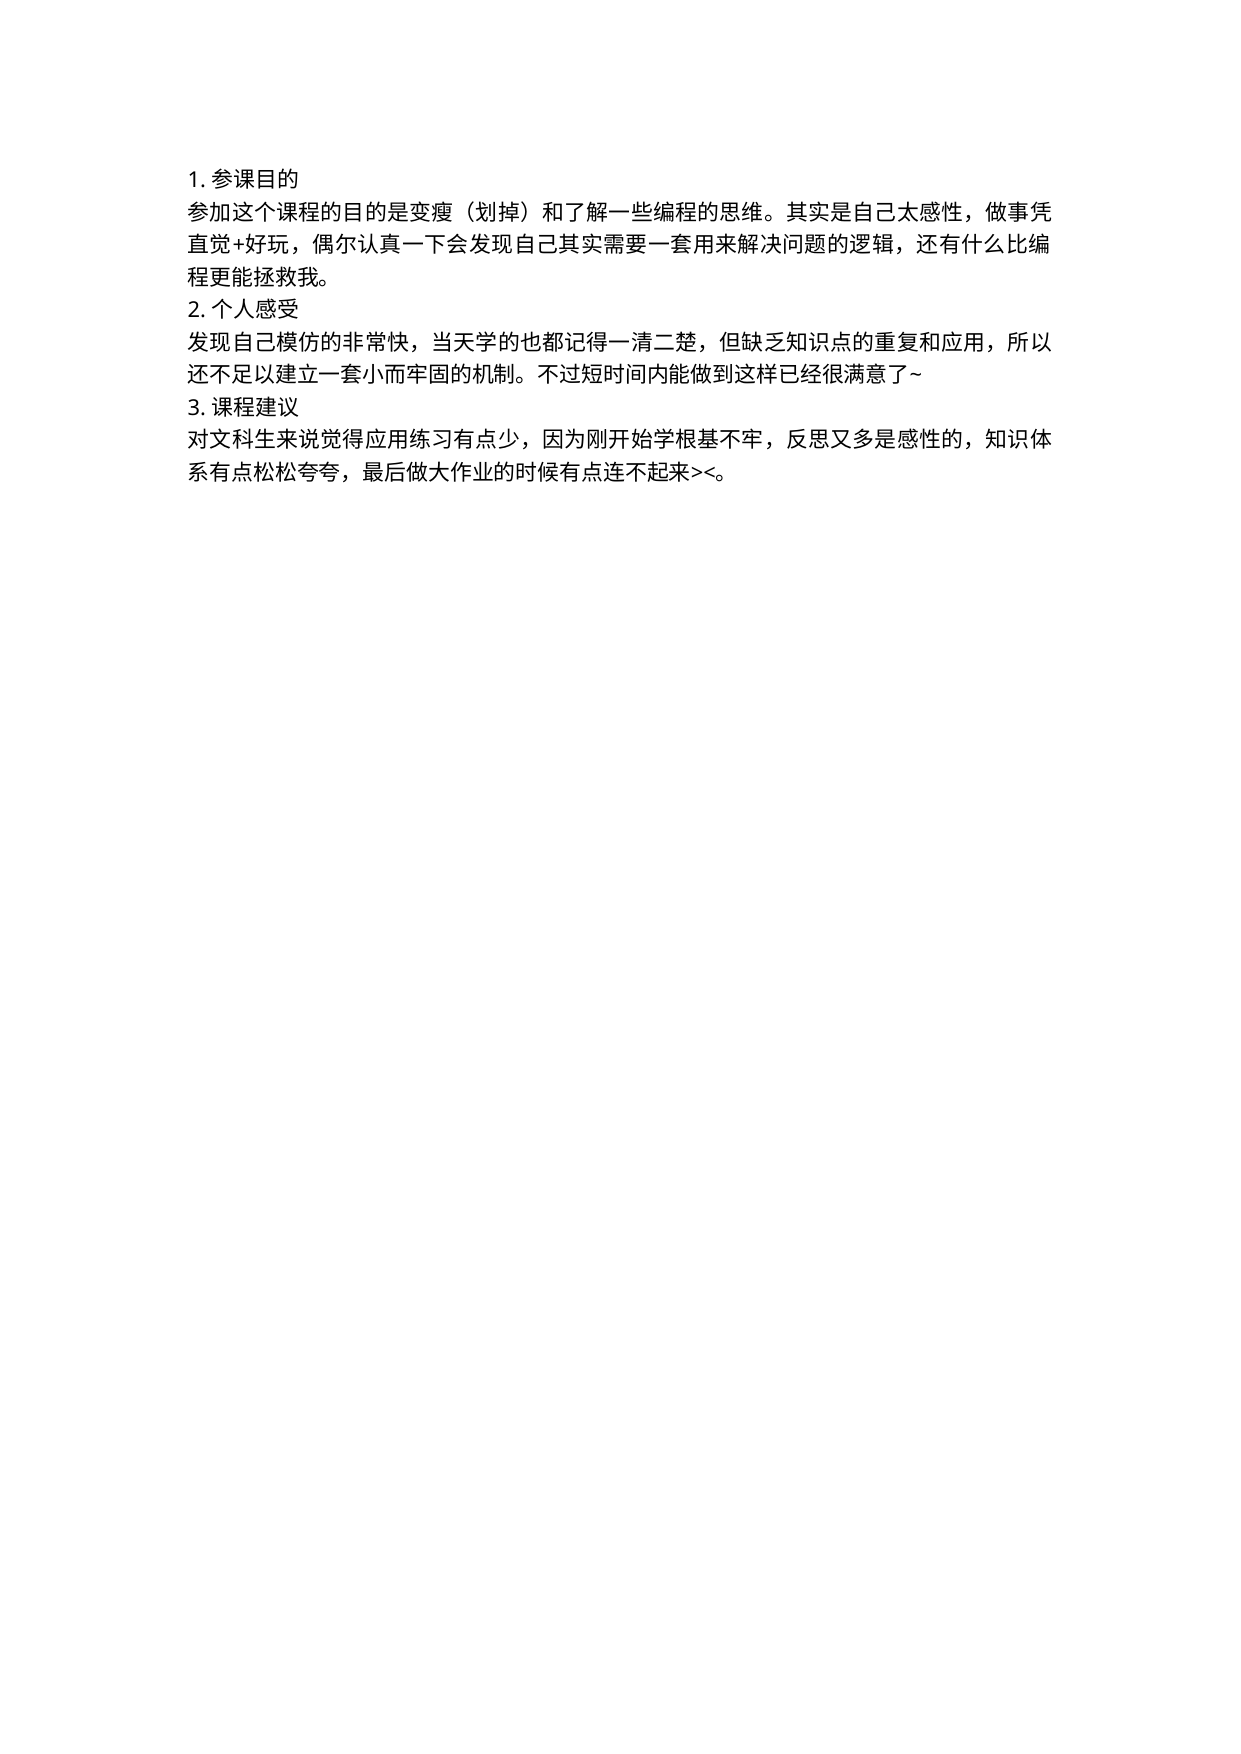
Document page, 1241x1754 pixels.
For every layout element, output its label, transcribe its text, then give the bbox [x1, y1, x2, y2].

text 发现自己模仿的非常快，当天学的也都记得一清二楚，但缺乏知识点的重复和应用，所以还不足以建立一套小而牢固的机制。不过短时间内能做到这样已经很满意了~ [187, 324, 1053, 389]
text 3. 课程建议 [187, 389, 1053, 422]
text 参加这个课程的目的是变瘦（划掉）和了解一些编程的思维。其实是自己太感性，做事凭直觉+好玩，偶尔认真一下会发现自己其实需要一套用来解决问题的逻辑，还有什么比编程更能拯救我。 [187, 194, 1053, 292]
text 对文科生来说觉得应用练习有点少，因为刚开始学根基不牢，反思又多是感性的，知识体系有点松松夸夸，最后做大作业的时候有点连不起来><。 [187, 422, 1053, 487]
text 1. 参课目的 [187, 162, 1053, 194]
text 2. 个人感受 [187, 292, 1053, 324]
